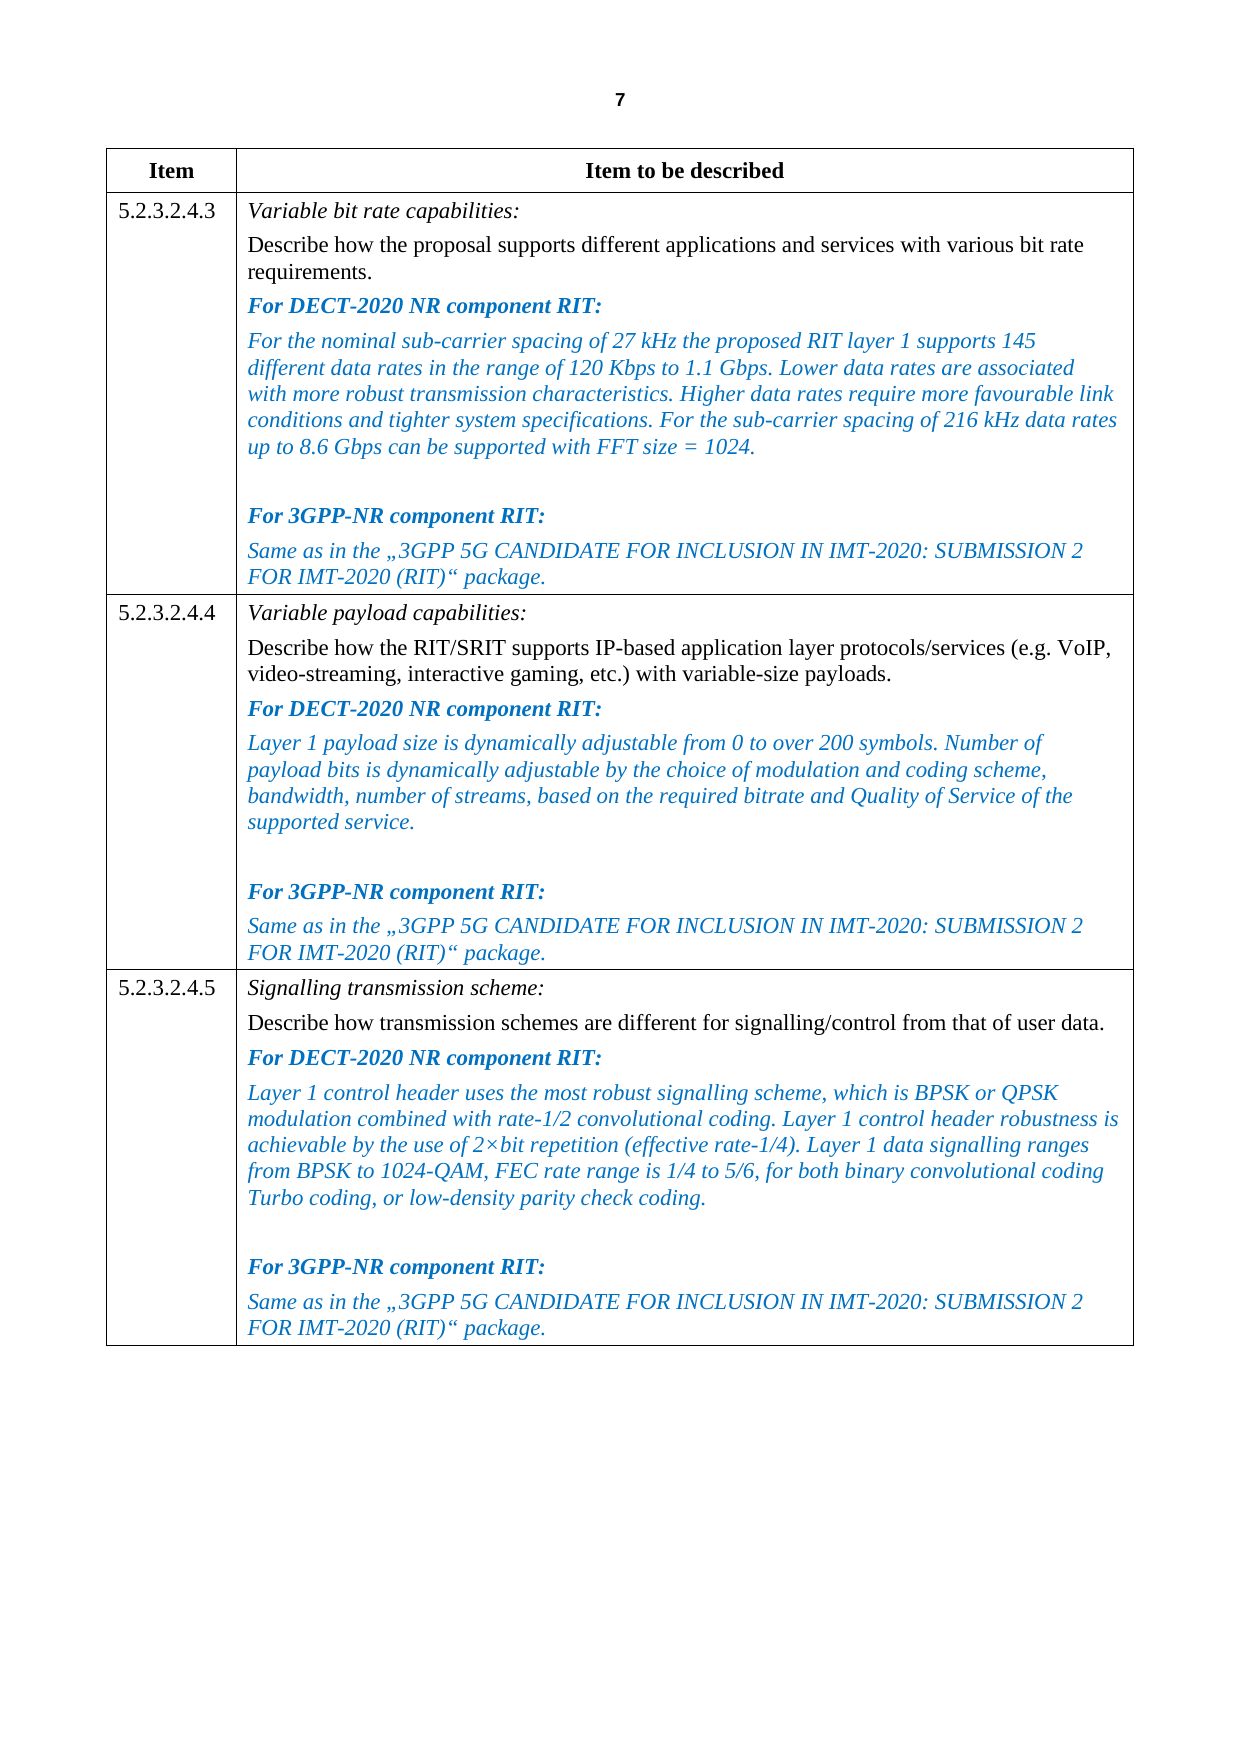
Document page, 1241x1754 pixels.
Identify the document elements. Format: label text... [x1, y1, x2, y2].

table_cell Variable bit rate capabilities: Describe how the proposal supports different applications and services with various bit rate requirements. For DECT-2020 NR component RIT: For the nominal sub-carrier spacing of 27 kHz the proposed RIT layer 1 supports 145 different data rates in the range of 120 Kbps to 1.1 Gbps. Lower data rates are associated with more robust transmission characteristics. Higher data rates require more favourable link conditions and tighter system specifications. For the sub-carrier spacing of 216 kHz data rates up to 8.6 Gbps can be supported with FFT size = 1024. For 3GPP-NR component RIT: Same as in the „3GPP 5G CANDIDATE FOR INCLUSION IN IMT-2020: SUBMISSION 2 FOR IMT-2020 (RIT)“ package. [237, 193, 1133, 594]
table_cell 5.2.3.2.4.5 [107, 970, 236, 1345]
table_cell 5.2.3.2.4.3 [107, 193, 236, 594]
table_header Item to be described [237, 149, 1133, 192]
table_header Item [107, 149, 236, 192]
table_cell Signalling transmission scheme: Describe how transmission schemes are different for signalling/control from that of user data. For DECT-2020 NR component RIT: Layer 1 control header uses the most robust signalling scheme, which is BPSK or QPSK modulation combined with rate-1/2 convolutional coding. Layer 1 control header robustness is achievable by the use of 2×bit repetition (effective rate-1/4). Layer 1 data signalling ranges from BPSK to 1024-QAM, FEC rate range is 1/4 to 5/6, for both binary convolutional coding Turbo coding, or low-density parity check coding. For 3GPP-NR component RIT: Same as in the „3GPP 5G CANDIDATE FOR INCLUSION IN IMT-2020: SUBMISSION 2 FOR IMT-2020 (RIT)“ package. [237, 970, 1133, 1345]
table_cell 5.2.3.2.4.4 [107, 595, 236, 969]
table_cell Variable payload capabilities: Describe how the RIT/SRIT supports IP-based application layer protocols/services (e.g. VoIP, video-streaming, interactive gaming, etc.) with variable-size payloads. For DECT-2020 NR component RIT: Layer 1 payload size is dynamically adjustable from 0 to over 200 symbols. Number of payload bits is dynamically adjustable by the choice of modulation and coding scheme, bandwidth, number of streams, based on the required bitrate and Quality of Service of the supported service. For 3GPP-NR component RIT: Same as in the „3GPP 5G CANDIDATE FOR INCLUSION IN IMT-2020: SUBMISSION 2 FOR IMT-2020 (RIT)“ package. [237, 595, 1133, 969]
